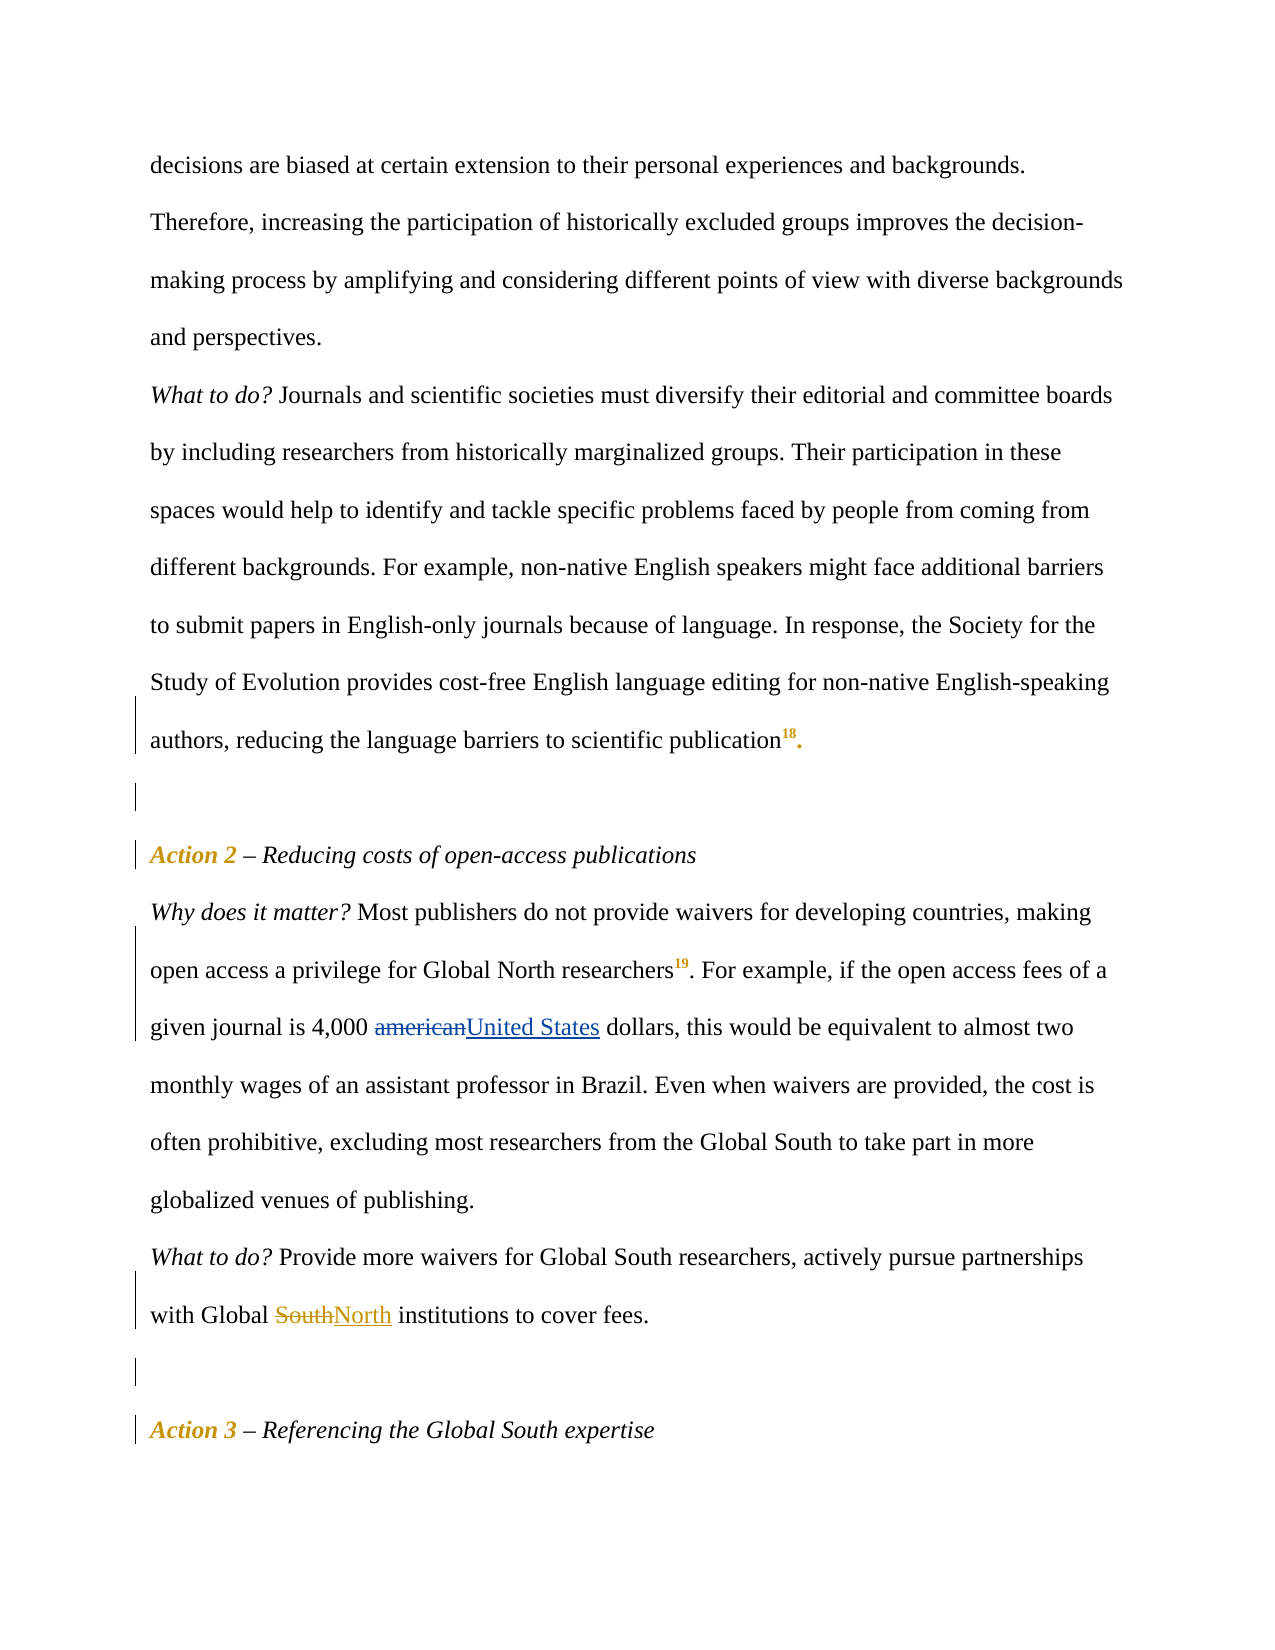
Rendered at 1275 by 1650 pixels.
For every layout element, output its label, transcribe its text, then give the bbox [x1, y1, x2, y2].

text Action 3 – Referencing the Global South expertise [150, 1415, 1125, 1444]
text What to do? Provide more waivers for Global South researchers, actively pursue partnerships with Global institutions to cover fees. [150, 1242, 1125, 1329]
text Action 2 – Reducing costs of open-access publications [150, 840, 1125, 869]
text What to do? Journals and scientific societies must diversify their editorial and committee boards by including researchers from historically marginalized groups. Their participation in these spaces would help to identify and tackle specific problems faced by people from coming from different backgrounds. For example, non-native English speakers might face additional barriers to submit papers in English-only journals because of language. In response, the Society for the Study of Evolution provides cost-free English language editing for non-native English-speaking authors, reducing the language barriers to scientific publication18. [150, 380, 1125, 754]
text Why does it matter? Most publishers do not provide waivers for developing countries, making open access a privilege for Global North researchers19. For example, if the open access fees of a given journal is 4,000 dollars, this would be equivalent to almost two monthly wages of an assistant professor in Brazil. Even when waivers are provided, the cost is often prohibitive, excluding most researchers from the Global South to take part in more globalized venues of publishing. [150, 897, 1125, 1214]
